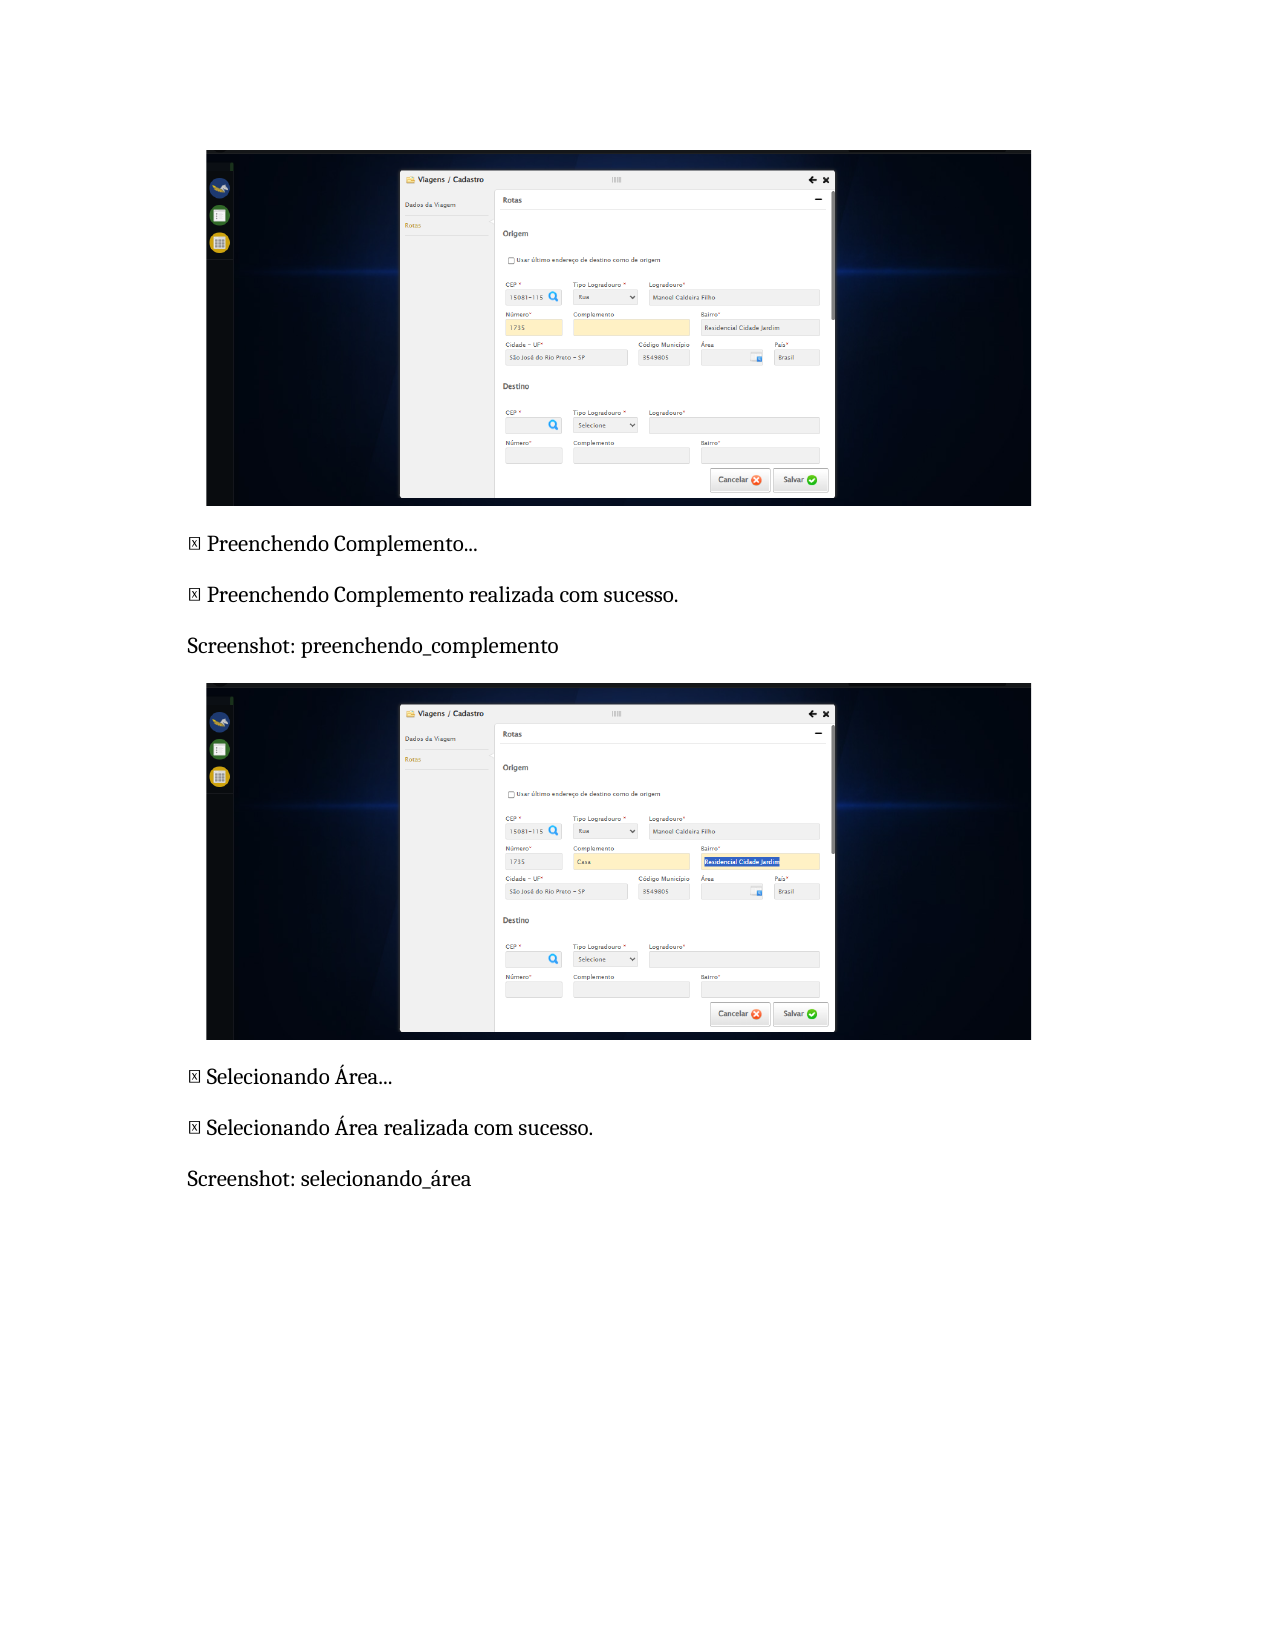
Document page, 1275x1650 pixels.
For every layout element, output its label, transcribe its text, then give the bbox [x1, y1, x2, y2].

text 🔄 Selecionando Área... [187, 1064, 1087, 1090]
text ✅ Preenchendo Complemento realizada com sucesso. [187, 581, 1087, 608]
text Screenshot: preenchendo_complemento [187, 632, 1087, 659]
picture [206, 150, 1032, 506]
text 🔄 Preenchendo Complemento... [187, 530, 1087, 557]
text Screenshot: selecionando_área [187, 1166, 1087, 1192]
picture [206, 683, 1032, 1040]
text ✅ Selecionando Área realizada com sucesso. [187, 1115, 1087, 1141]
